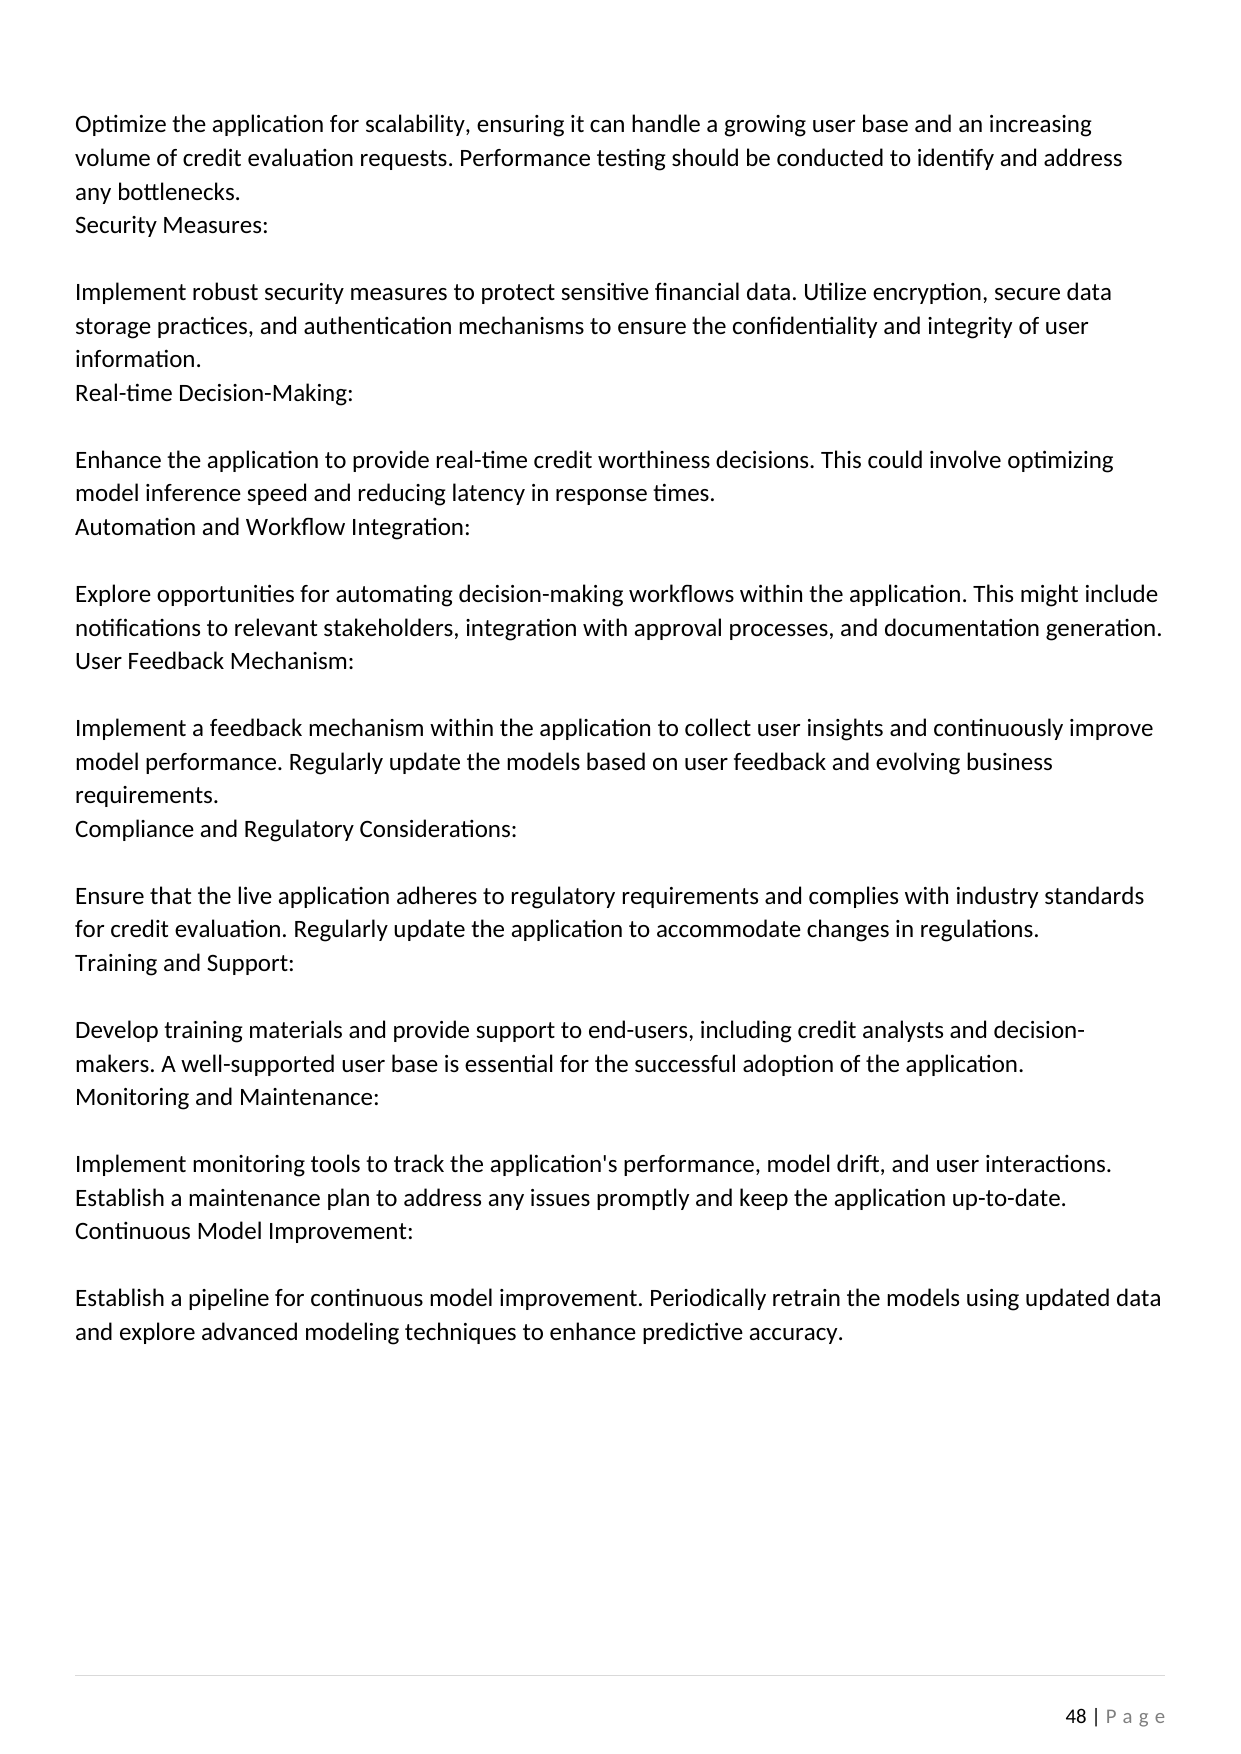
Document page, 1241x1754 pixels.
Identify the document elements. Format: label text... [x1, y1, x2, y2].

text Monitoring and Maintenance: [75, 1081, 1165, 1112]
text Enhance the application to provide real-time credit worthiness decisions. This could involve optimizing model inference speed and reducing latency in response times. [75, 444, 1165, 508]
text User Feedback Mechanism: [75, 645, 1165, 676]
text Develop training materials and provide support to end-users, including credit analysts and decision-makers. A well-supported user base is essential for the successful adoption of the application. [75, 1014, 1165, 1078]
text Security Measures: [75, 209, 1165, 240]
text Compliance and Regulatory Considerations: [75, 813, 1165, 843]
text Implement a feedback mechanism within the application to collect user insights and continuously improve model performance. Regularly update the models based on user feedback and evolving business requirements. [75, 712, 1165, 810]
text Training and Support: [75, 947, 1165, 978]
text Optimize the application for scalability, ensuring it can handle a growing user base and an increasing volume of credit evaluation requests. Performance testing should be conducted to identify and address any bottlenecks. [75, 108, 1165, 206]
text Automation and Workflow Integration: [75, 511, 1165, 542]
text Real-time Decision-Making: [75, 377, 1165, 407]
text Continuous Model Improvement: [75, 1215, 1165, 1246]
text Implement monitoring tools to track the application's performance, model drift, and user interactions. Establish a maintenance plan to address any issues promptly and keep the application up-to-date. [75, 1148, 1165, 1212]
text Ensure that the live application adheres to regulatory requirements and complies with industry standards for credit evaluation. Regularly update the application to accommodate changes in regulations. [75, 880, 1165, 944]
text Establish a pipeline for continuous model improvement. Periodically retrain the models using updated data and explore advanced modeling techniques to enhance predictive accuracy. [75, 1282, 1165, 1347]
text Implement robust security measures to protect sensitive financial data. Utilize encryption, secure data storage practices, and authentication mechanisms to ensure the confidentiality and integrity of user information. [75, 276, 1165, 374]
text Explore opportunities for automating decision-making workflows within the application. This might include notifications to relevant stakeholders, integration with approval processes, and documentation generation. [75, 578, 1165, 642]
